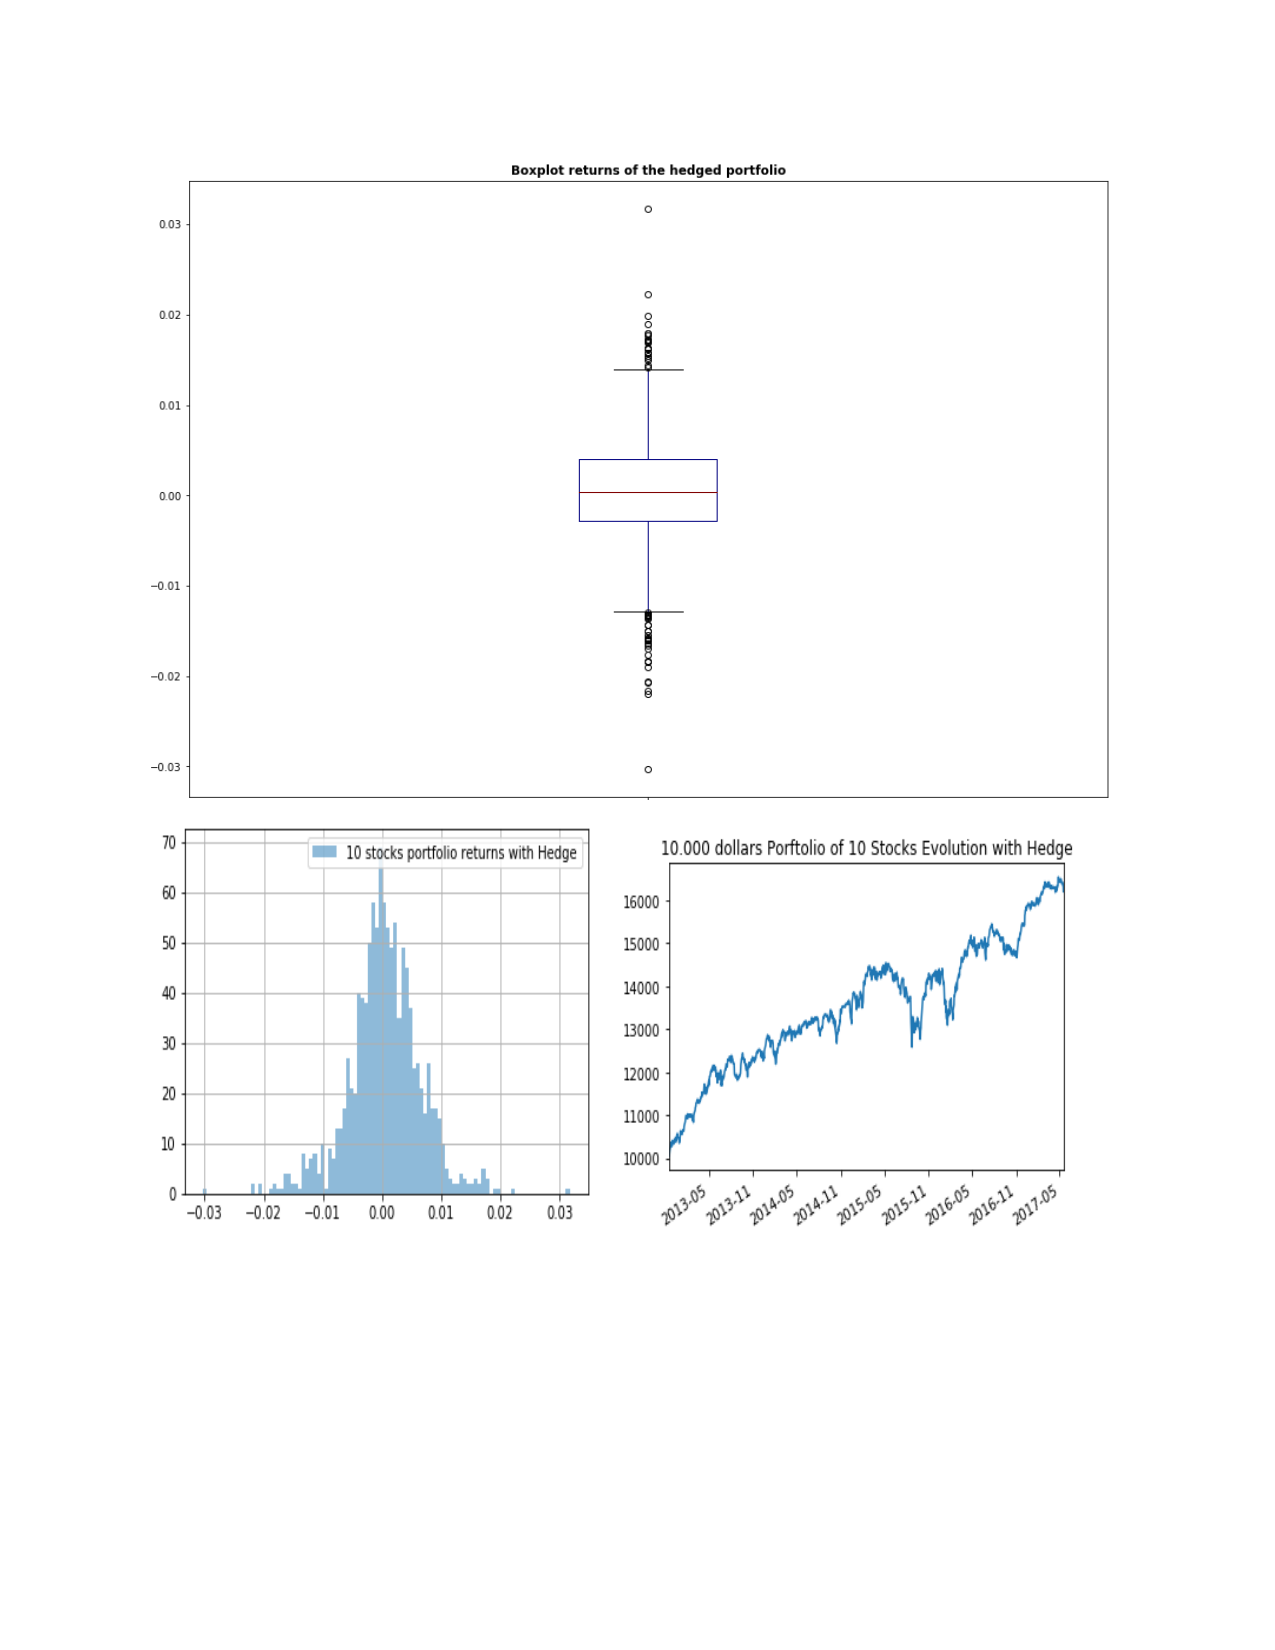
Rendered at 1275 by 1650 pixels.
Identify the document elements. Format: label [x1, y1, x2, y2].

picture [150, 150, 1125, 1231]
